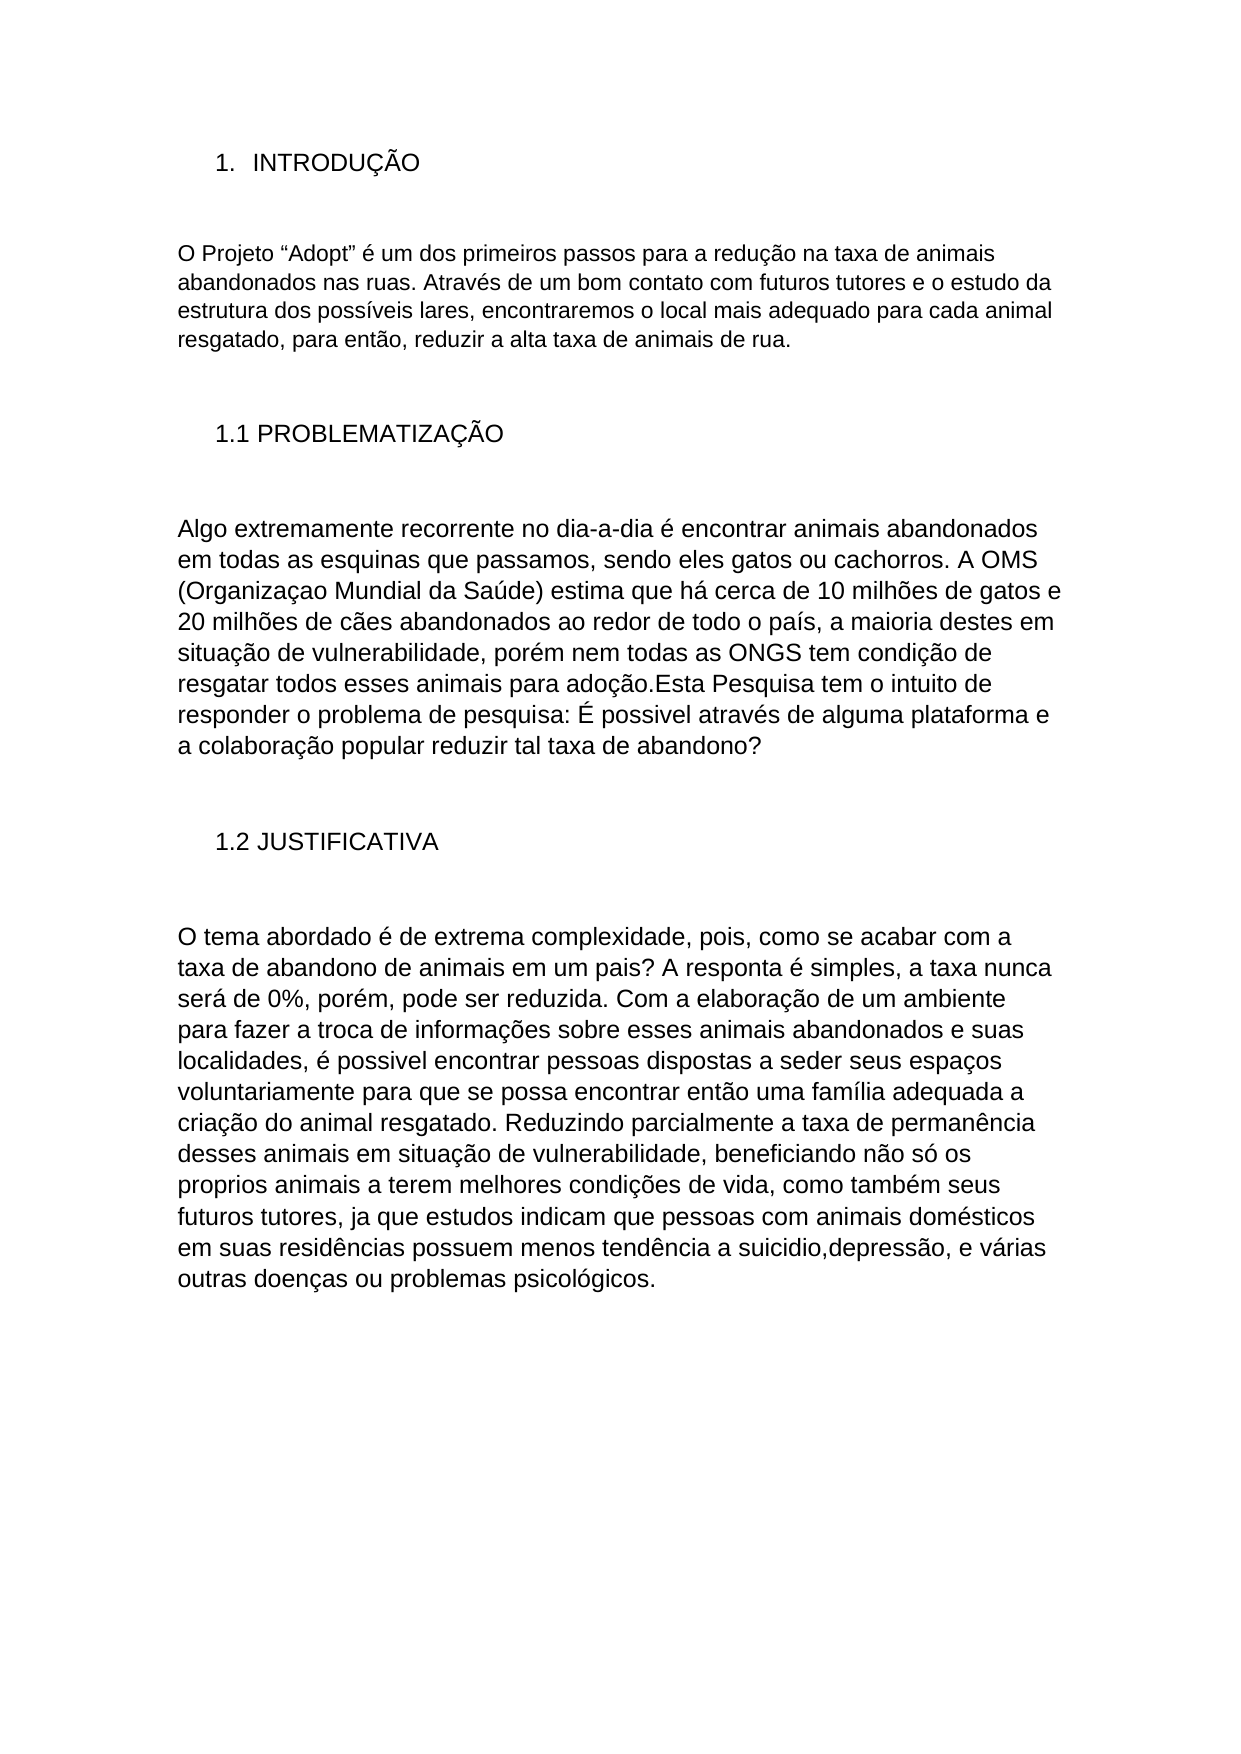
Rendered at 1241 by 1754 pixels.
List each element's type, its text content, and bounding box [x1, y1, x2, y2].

list JUSTIFICATIVA [215, 827, 1063, 855]
list INTRODUÇÃO [215, 148, 1063, 176]
text Algo extremamente recorrente no dia-a-dia é encontrar animais abandonados em todas as esquinas que passamos, sendo eles gatos ou cachorros. A OMS (Organizaçao Mundial da Saúde) estima que há cerca de 10 milhões de gatos e 20 milhões de cães abandonados ao redor de todo o país, a maioria destes em situação de vulnerabilidade, porém nem todas as ONGS tem condição de resgatar todos esses animais para adoção.Esta Pesquisa tem o intuito de responder o problema de pesquisa: É possivel através de alguma plataforma e a colaboração popular reduzir tal taxa de abandono? [177, 514, 1063, 760]
text O tema abordado é de extrema complexidade, pois, como se acabar com a taxa de abandono de animais em um pais? A responta é simples, a taxa nunca será de 0%, porém, pode ser reduzida. Com a elaboração de um ambiente para fazer a troca de informações sobre esses animais abandonados e suas localidades, é possivel encontrar pessoas dispostas a seder seus espaços voluntariamente para que se possa encontrar então uma família adequada a criação do animal resgatado. Reduzindo parcialmente a taxa de permanência desses animais em situação de vulnerabilidade, beneficiando não só os proprios animais a terem melhores condições de vida, como também seus futuros tutores, ja que estudos indicam que pessoas com animais domésticos em suas residências possuem menos tendência a suicidio,depressão, e várias outras doenças ou problemas psicológicos. [177, 922, 1063, 1292]
text O Projeto “Adopt” é um dos primeiros passos para a redução na taxa de animais abandonados nas ruas. Através de um bom contato com futuros tutores e o estudo da estrutura dos possíveis lares, encontraremos o local mais adequado para cada animal resgatado, para então, reduzir a alta taxa de animais de rua. [177, 240, 1063, 352]
list PROBLEMATIZAÇÃO [215, 418, 1063, 447]
